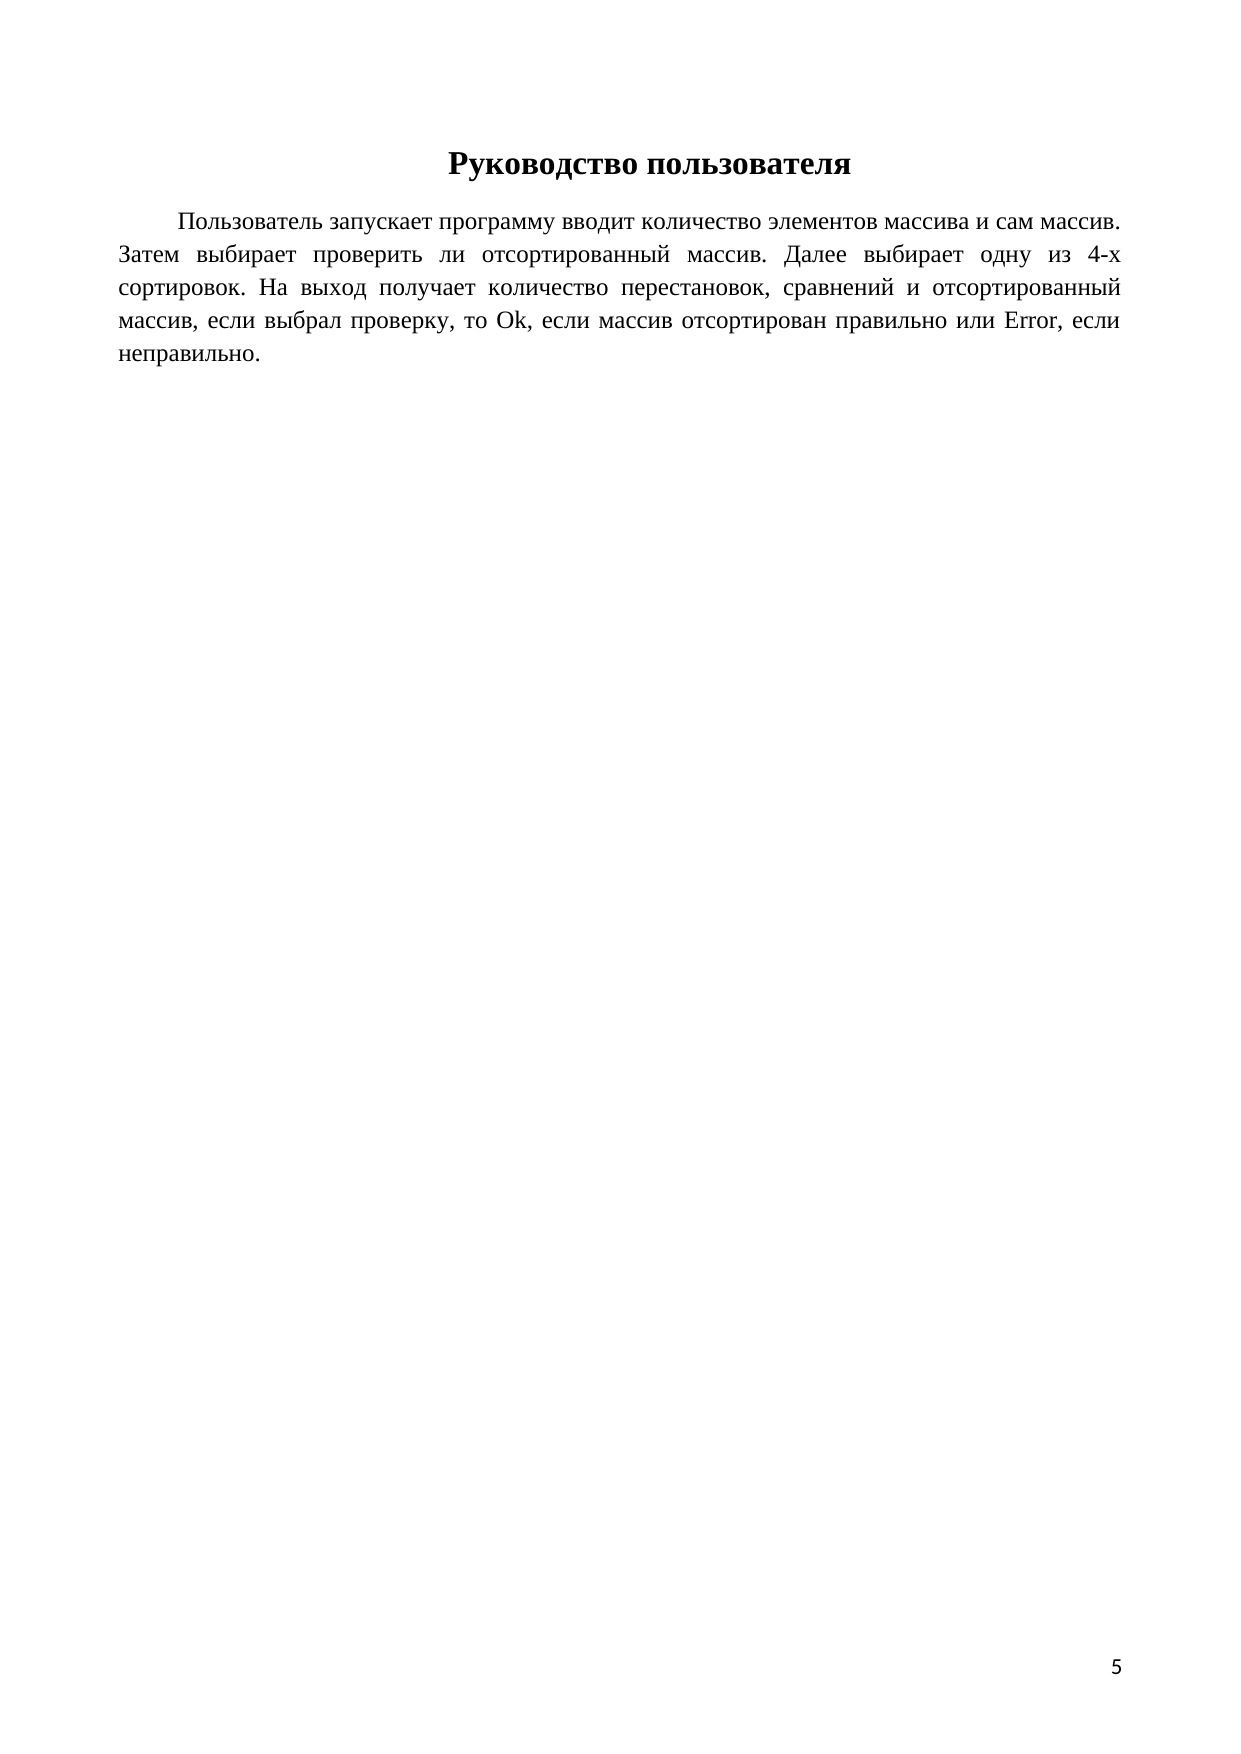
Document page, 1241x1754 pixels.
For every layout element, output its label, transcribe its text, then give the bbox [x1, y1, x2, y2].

text Пользователь запускает программу вводит количество элементов массива и сам массив. Затем выбирает проверить ли отсортированный массив. Далее выбирает одну из 4-х сортировок. На выход получает количество перестановок, сравнений и отсортированный массив, если выбрал проверку, то Ok, если массив отсортирован правильно или Error, если неправильно. [118, 206, 1122, 367]
subtitle Руководство пользователя [118, 143, 1122, 181]
